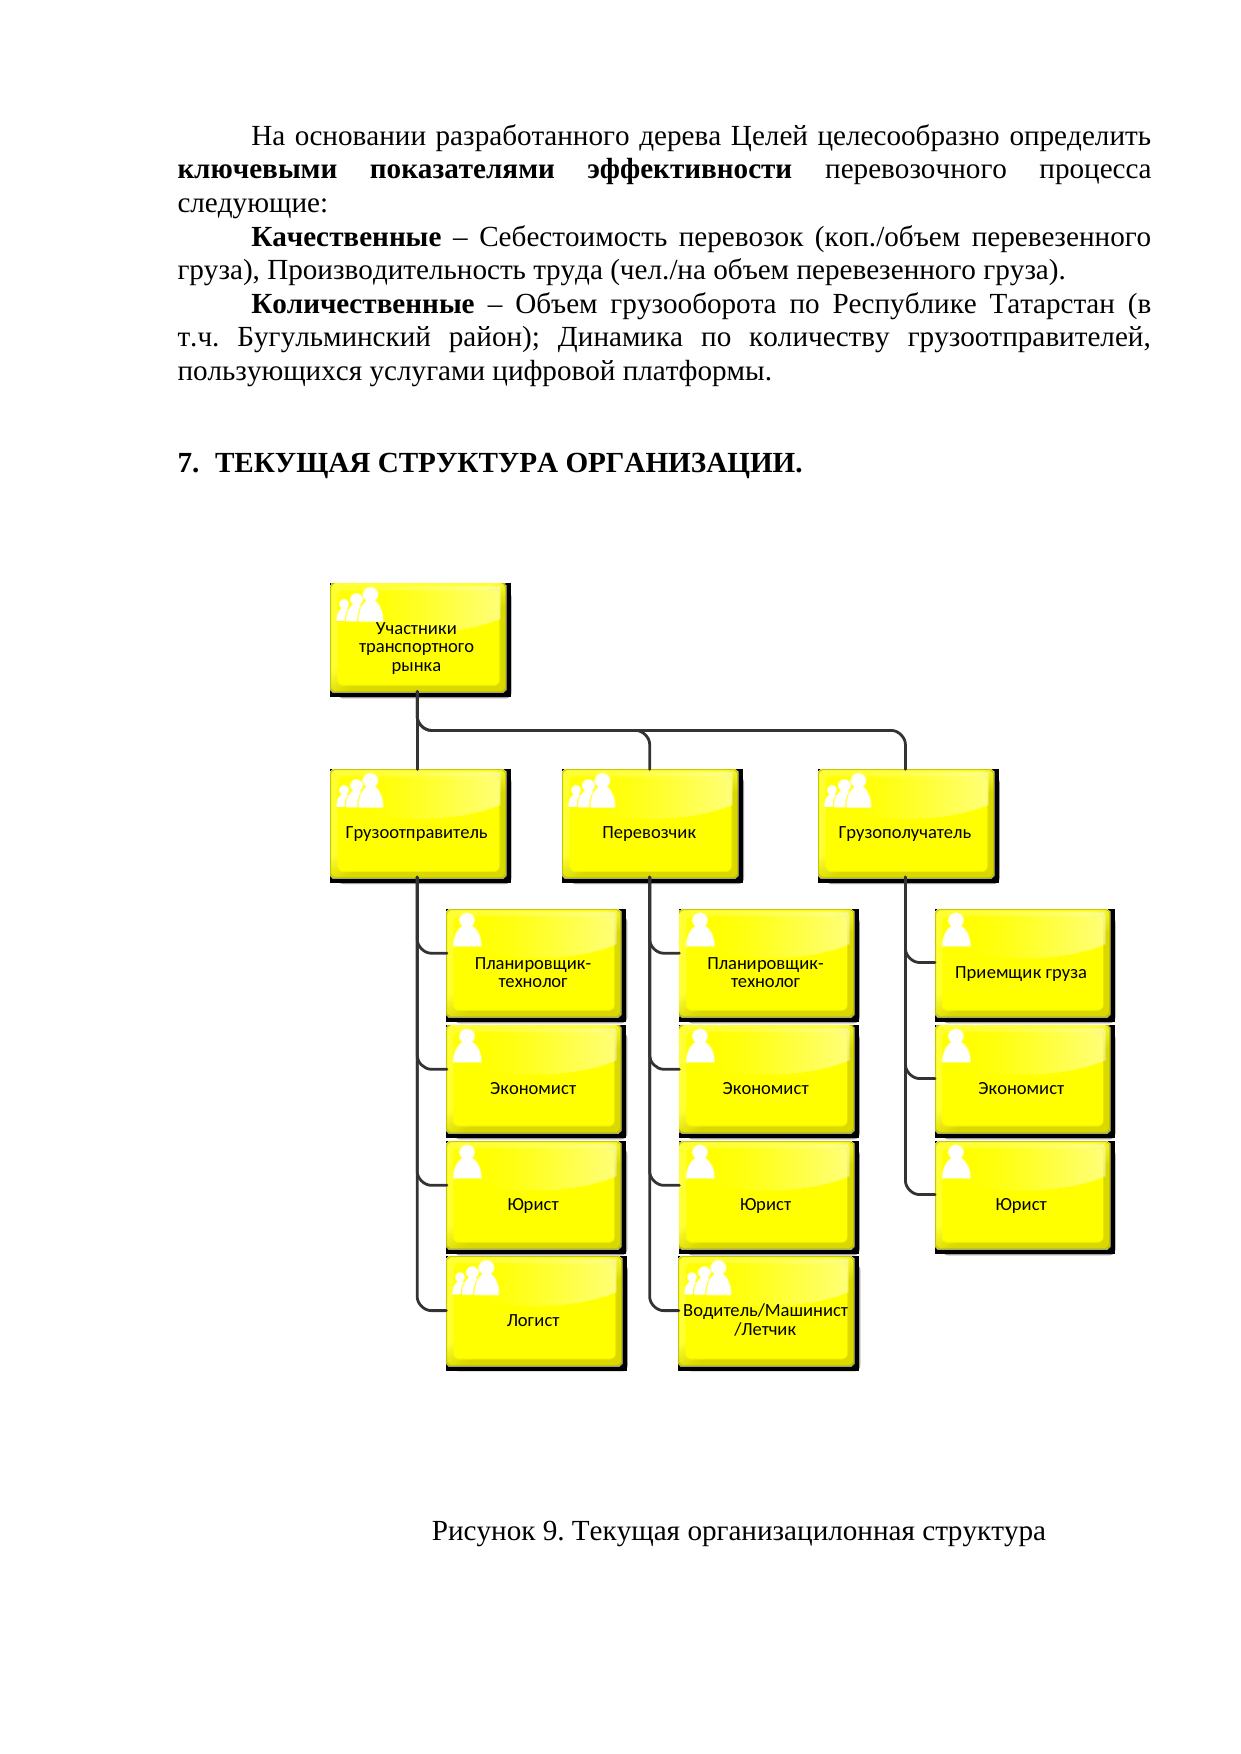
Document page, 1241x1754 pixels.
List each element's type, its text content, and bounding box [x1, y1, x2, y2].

list Количественные – Объем грузооборота по Республике Татарстан (в т.ч. Бугульминский район); Динамика по количеству грузоотправителей, пользующихся услугами цифровой платформы. [177, 286, 1152, 386]
subtitle ТЕКУЩАЯ СТРУКТУРА ОРГАНИЗАЦИИ. [177, 445, 1152, 478]
list Рисунок 9. Текущая организацилонная структура [252, 1513, 1152, 1547]
list Качественные – Себестоимость перевозок (коп./объем перевезенного груза), Производительность труда (чел./на объем перевезенного груза). [177, 219, 1152, 286]
list На основании разработанного дерева Целей целесообразно определить ключевыми показателями эффективности перевозочного процесса следующие: [177, 118, 1152, 219]
